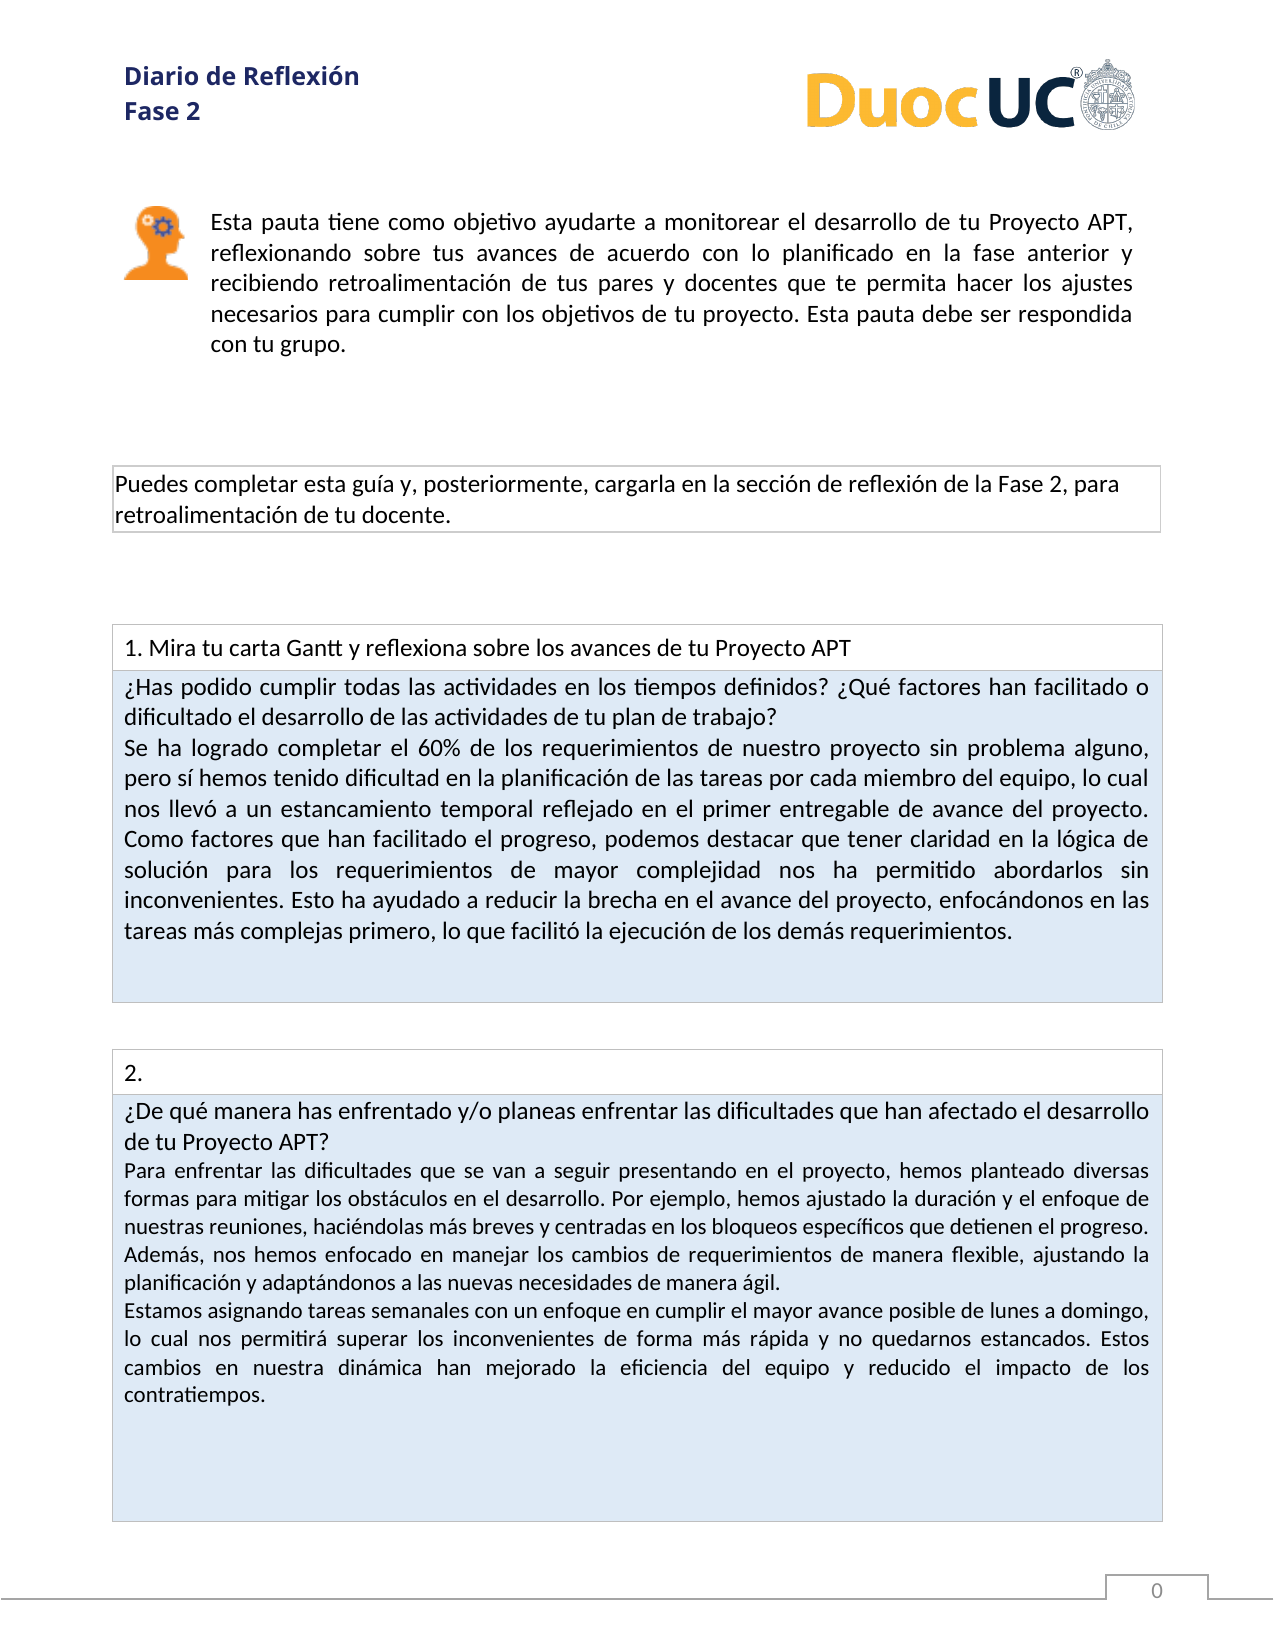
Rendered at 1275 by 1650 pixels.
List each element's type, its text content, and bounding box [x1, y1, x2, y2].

table_cell ¿De qué manera has enfrentado y/o planeas enfrentar las dificultades que han afectado el desarrollo de tu Proyecto APT? Para enfrentar las dificultades que se van a seguir presentando en el proyecto, hemos planteado diversas formas para mitigar los obstáculos en el desarrollo. Por ejemplo, hemos ajustado la duración y el enfoque de nuestras reuniones, haciéndolas más breves y centradas en los bloqueos específicos que detienen el progreso. Además, nos hemos enfocado en manejar los cambios de requerimientos de manera flexible, ajustando la planificación y adaptándonos a las nuevas necesidades de manera ágil. Estamos asignando tareas semanales con un enfoque en cumplir el mayor avance posible de lunes a domingo, lo cual nos permitirá superar los inconvenientes de forma más rápida y no quedarnos estancados. Estos cambios en nuestra dinámica han mejorado la eficiencia del equipo y reducido el impacto de los contratiempos. [113, 1095, 1162, 1521]
picture [807, 59, 1135, 130]
table_header 2. [113, 1050, 1162, 1094]
table_header 1. Mira tu carta Gantt y reflexiona sobre los avances de tu Proyecto APT [113, 625, 1162, 670]
table_header [112, 207, 199, 435]
table_cell ¿Has podido cumplir todas las actividades en los tiempos definidos? ¿Qué factores han facilitado o dificultado el desarrollo de las actividades de tu plan de trabajo? Se ha logrado completar el 60% de los requerimientos de nuestro proyecto sin problema alguno, pero sí hemos tenido dificultad en la planificación de las tareas por cada miembro del equipo, lo cual nos llevó a un estancamiento temporal reflejado en el primer entregable de avance del proyecto. Como factores que han facilitado el progreso, podemos destacar que tener claridad en la lógica de solución para los requerimientos de mayor complejidad nos ha permitido abordarlos sin inconvenientes. Esto ha ayudado a reducir la brecha en el avance del proyecto, enfocándonos en las tareas más complejas primero, lo que facilitó la ejecución de los demás requerimientos. [113, 671, 1162, 1002]
table_header Esta pauta tiene como objetivo ayudarte a monitorear el desarrollo de tu Proyecto APT, reflexionando sobre tus avances de acuerdo con lo planificado en la fase anterior y recibiendo retroalimentación de tus pares y docentes que te permita hacer los ajustes necesarios para cumplir con los objetivos de tu proyecto. Esta pauta debe ser respondida con tu grupo. [199, 207, 1146, 435]
table_header Puedes completar esta guía y, posteriormente, cargarla en la sección de reflexión de la Fase 2, para retroalimentación de tu docente. [114, 467, 1160, 531]
